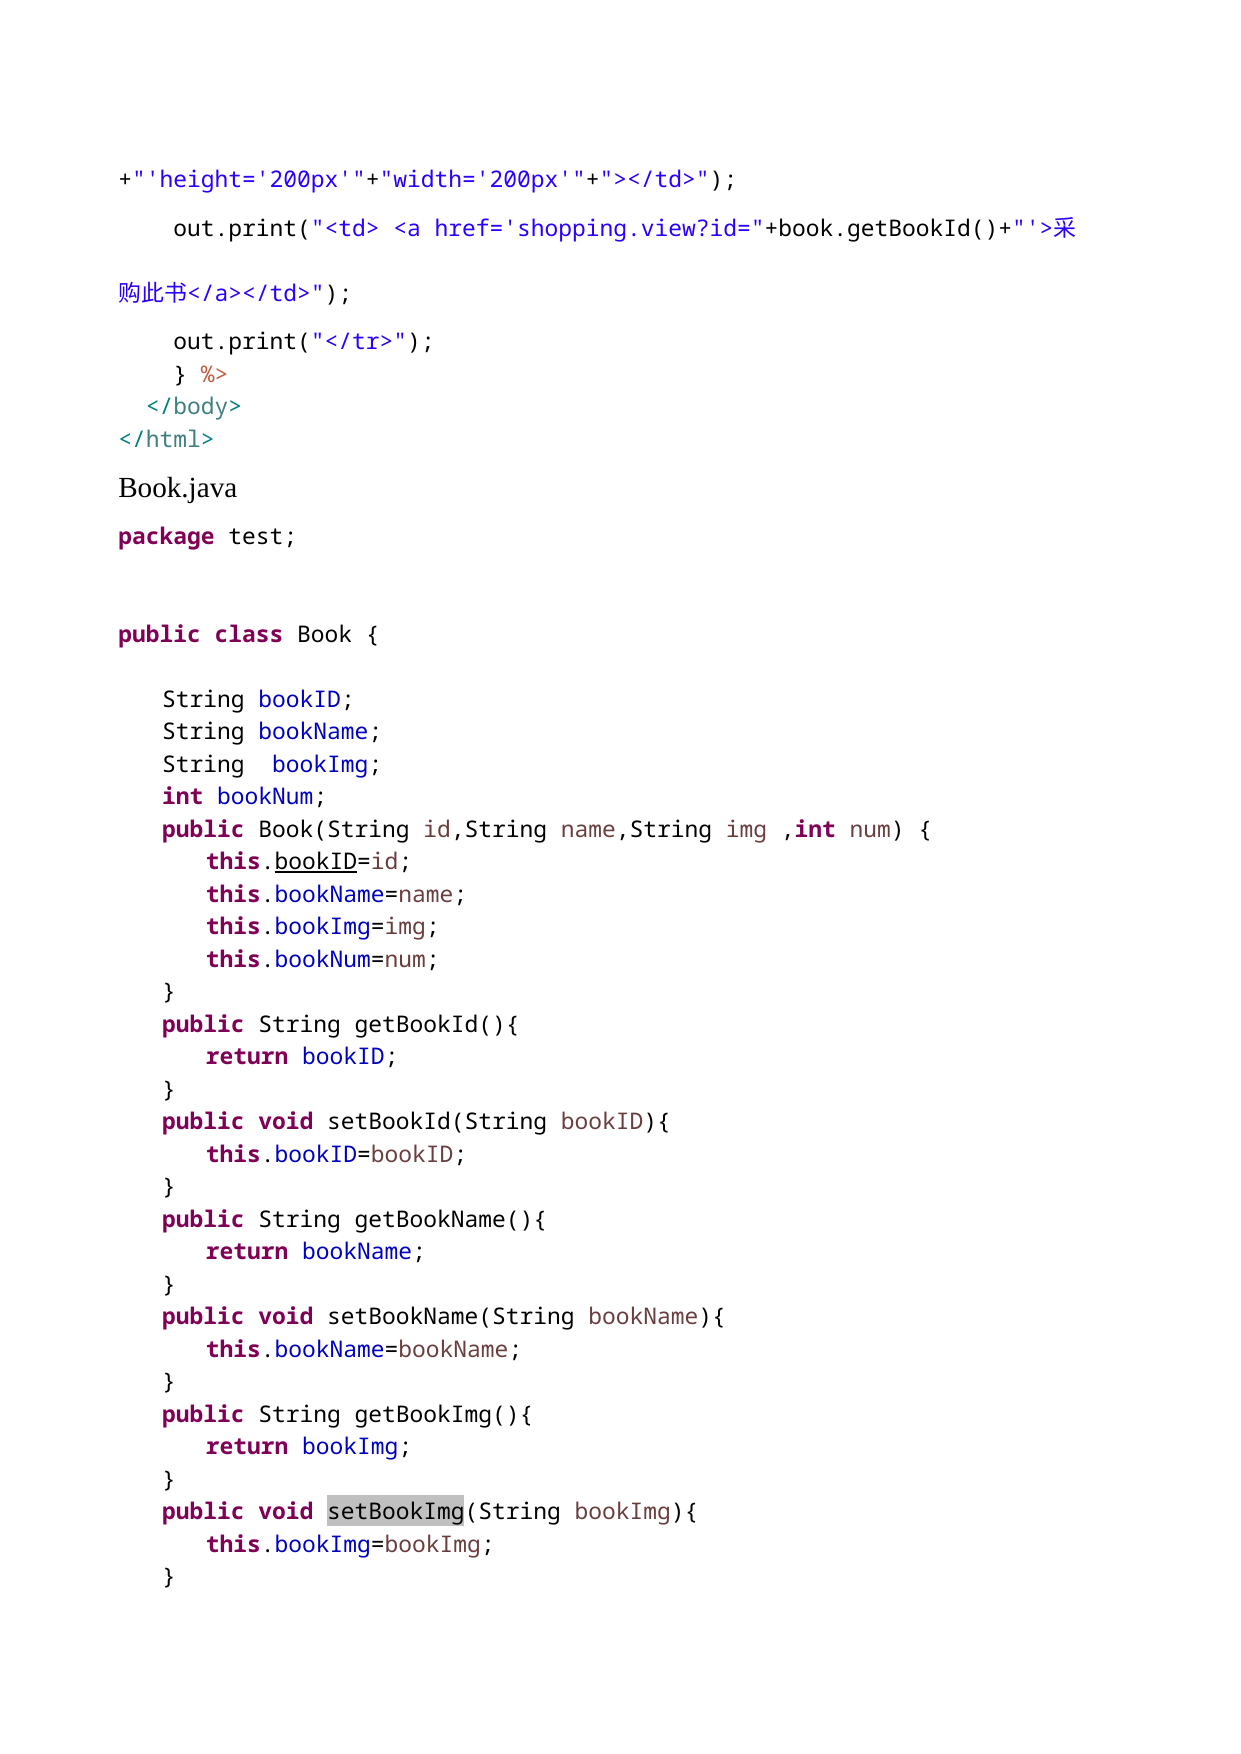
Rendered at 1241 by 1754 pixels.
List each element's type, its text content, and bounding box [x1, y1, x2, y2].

text public void setBookImg(String bookImg){ [118, 1494, 1093, 1527]
text public String getBookName(){ [118, 1202, 1093, 1234]
text return bookID; [118, 1039, 1093, 1072]
text out.print("<td> <a href='shopping.view?id="+book.getBookId()+"'>采购此书</a></td>"); [118, 194, 1093, 324]
text public String getBookId(){ [118, 1007, 1093, 1039]
text public Book(String id,String name,String img ,int num) { [118, 812, 1093, 844]
text } [118, 974, 1093, 1007]
text String bookImg; [118, 747, 1093, 779]
text package test; [118, 519, 1093, 552]
text this.bookImg=bookImg; [118, 1527, 1093, 1559]
text </html> [118, 422, 1093, 454]
text } [118, 1462, 1093, 1494]
text public class Book { [118, 617, 1093, 649]
text } [118, 1267, 1093, 1299]
text </body> [118, 389, 1093, 422]
text } [118, 1559, 1093, 1592]
text int bookNum; [118, 779, 1093, 812]
text this.bookID=id; [118, 844, 1093, 877]
text out.print("</tr>"); [118, 324, 1093, 357]
text } %> [118, 357, 1093, 389]
text this.bookName=bookName; [118, 1332, 1093, 1364]
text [118, 162, 1093, 194]
text String bookID; [118, 682, 1093, 714]
text public void setBookName(String bookName){ [118, 1299, 1093, 1332]
text } [118, 1364, 1093, 1397]
text public String getBookImg(){ [118, 1397, 1093, 1429]
text this.bookID=bookID; [118, 1137, 1093, 1169]
text } [118, 1072, 1093, 1104]
text return bookName; [118, 1234, 1093, 1267]
text public void setBookId(String bookID){ [118, 1104, 1093, 1137]
text String bookName; [118, 714, 1093, 747]
text this.bookName=name; [118, 877, 1093, 909]
text } [118, 1169, 1093, 1202]
text Book.java [118, 454, 1093, 519]
text this.bookImg=img; [118, 909, 1093, 942]
text this.bookNum=num; [118, 942, 1093, 974]
text return bookImg; [118, 1429, 1093, 1462]
